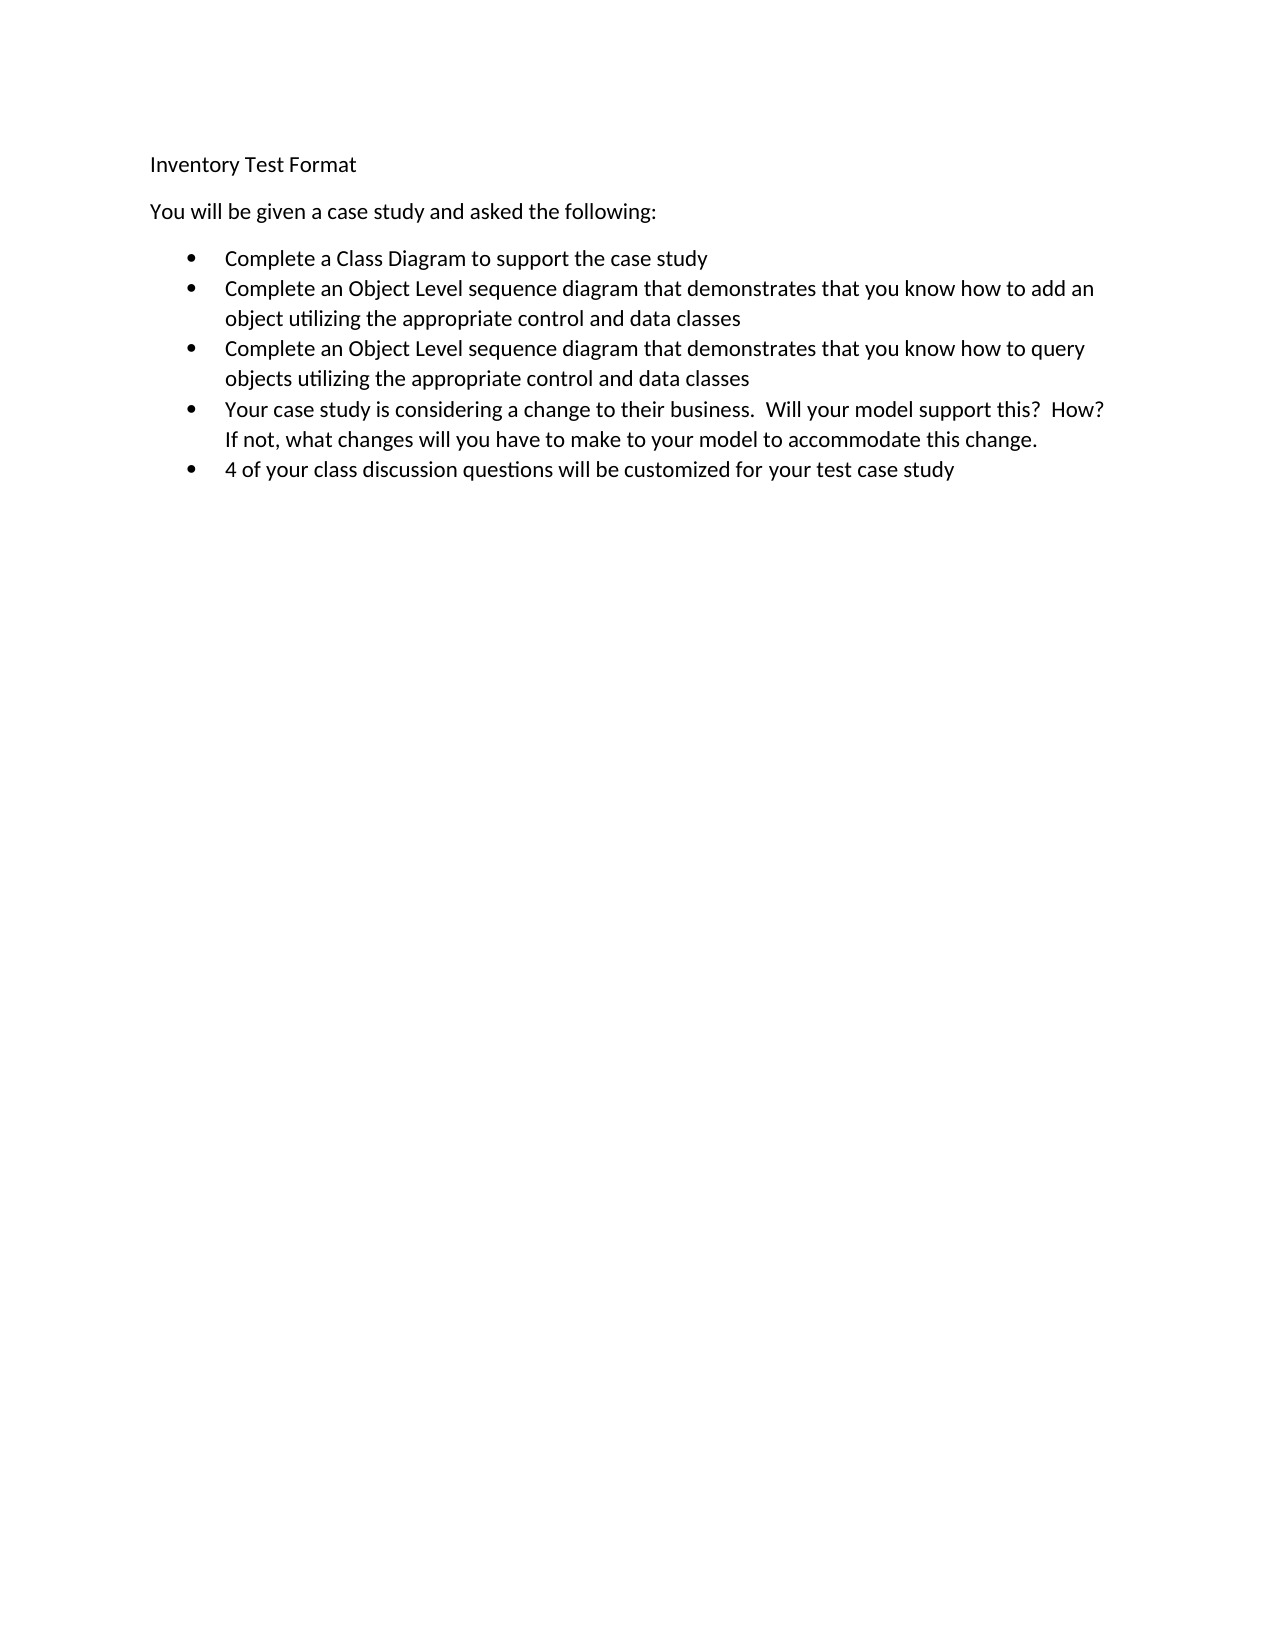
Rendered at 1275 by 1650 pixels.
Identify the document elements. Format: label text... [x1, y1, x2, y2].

list Complete a Class Diagram to support the case study [187, 244, 1125, 272]
text Inventory Test Format [150, 150, 1125, 178]
list Complete an Object Level sequence diagram that demonstrates that you know how to add an object utilizing the appropriate control and data classes [187, 274, 1125, 332]
list 4 of your class discussion questions will be customized for your test case study [187, 455, 1125, 483]
text You will be given a case study and asked the following: [150, 197, 1125, 225]
list Your case study is considering a change to their business. Will your model support this? How? If not, what changes will you have to make to your model to accommodate this change. [187, 395, 1125, 453]
list Complete an Object Level sequence diagram that demonstrates that you know how to query objects utilizing the appropriate control and data classes [187, 334, 1125, 393]
